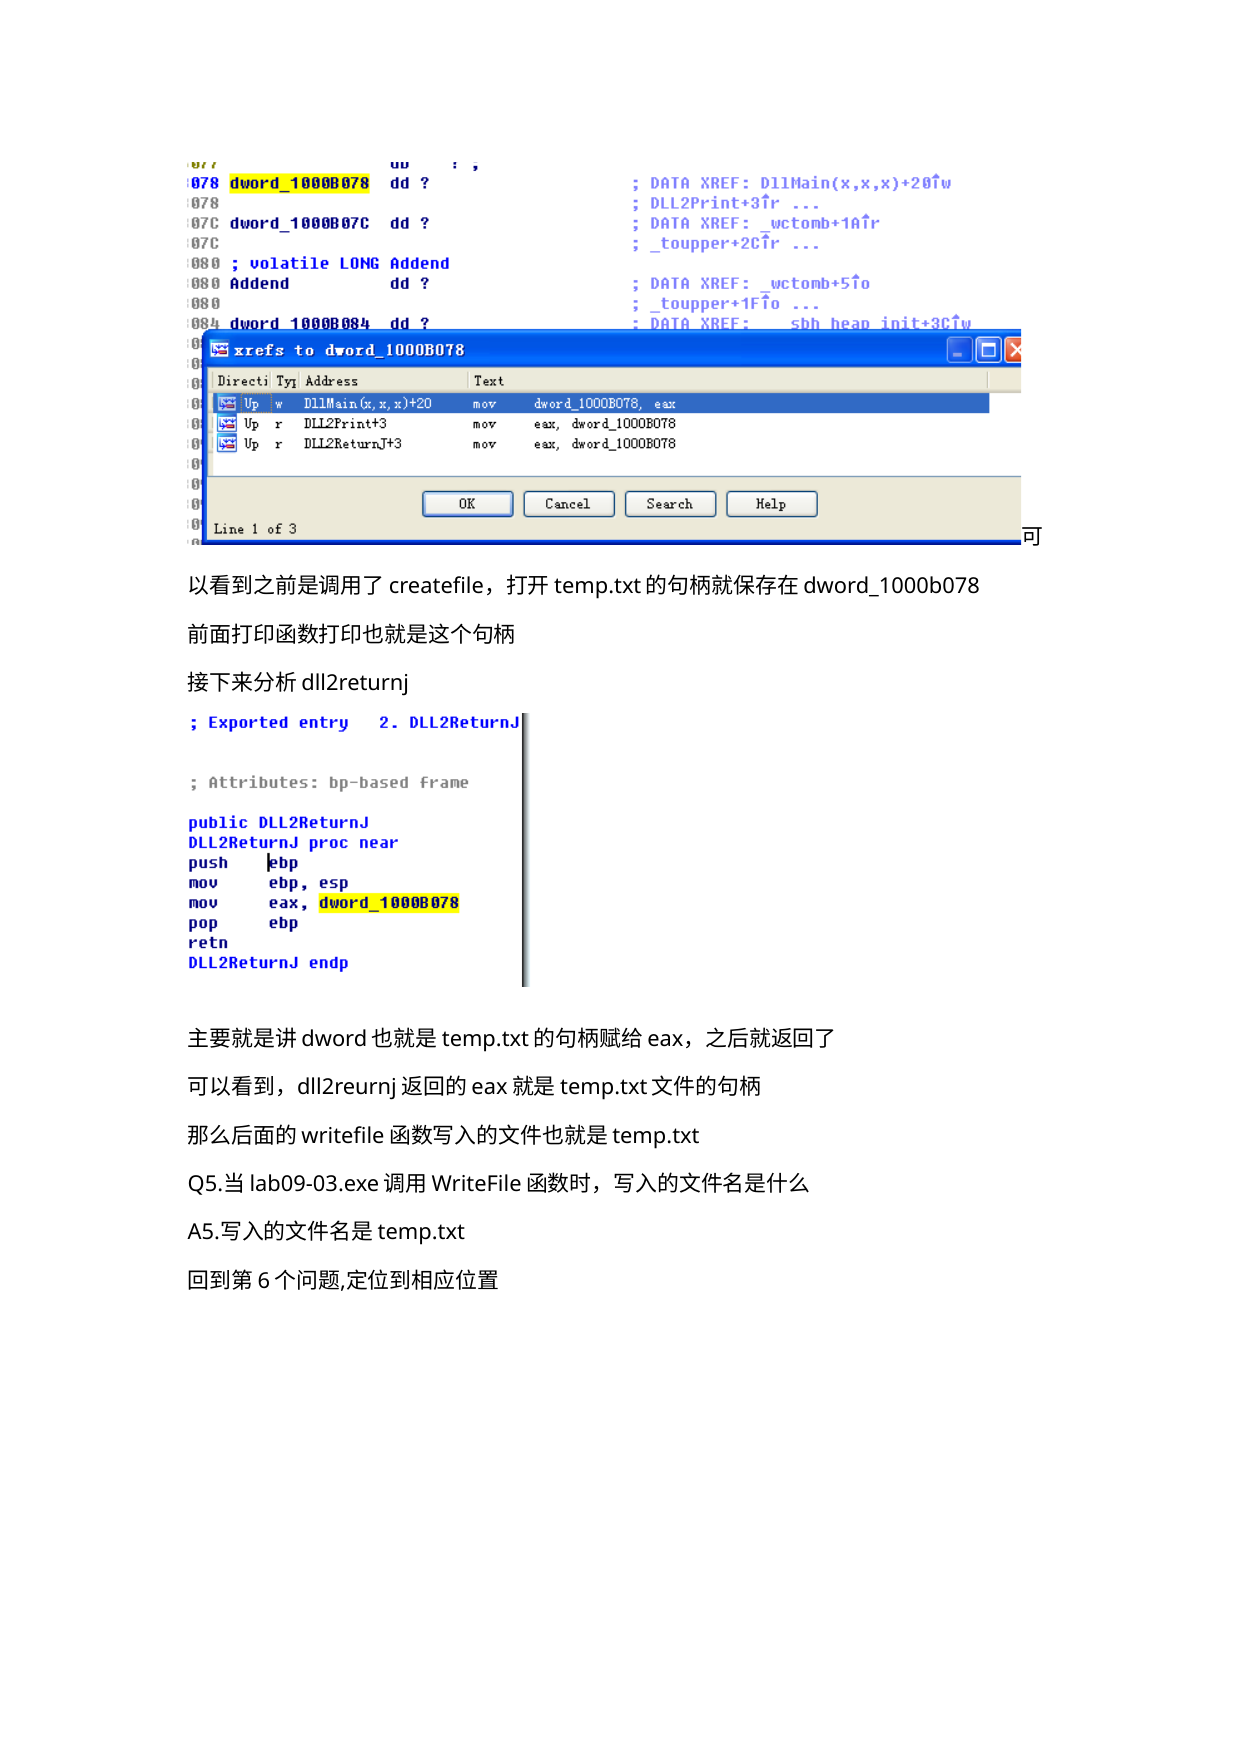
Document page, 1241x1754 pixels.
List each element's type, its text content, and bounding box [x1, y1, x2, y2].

list A5.写入的文件名是temp.txt [187, 1214, 1053, 1246]
list 可以看到，dll2reurnj返回的eax就是temp.txt文件的句柄 [187, 1069, 1053, 1101]
list 回到第6个问题,定位到相应位置 [187, 1262, 1053, 1295]
list 接下来分析dll2returnj [187, 665, 1053, 697]
picture [187, 713, 530, 987]
list 前面打印函数打印也就是这个句柄 [187, 617, 1053, 649]
picture [187, 162, 1022, 545]
list Q5.当lab09-03.exe调用WriteFile函数时，写入的文件名是什么 [187, 1166, 1053, 1198]
list 那么后面的writefile函数写入的文件也就是temp.txt [187, 1117, 1053, 1150]
list 主要就是讲dword也就是temp.txt的句柄赋给eax，之后就返回了 [187, 1021, 1053, 1053]
